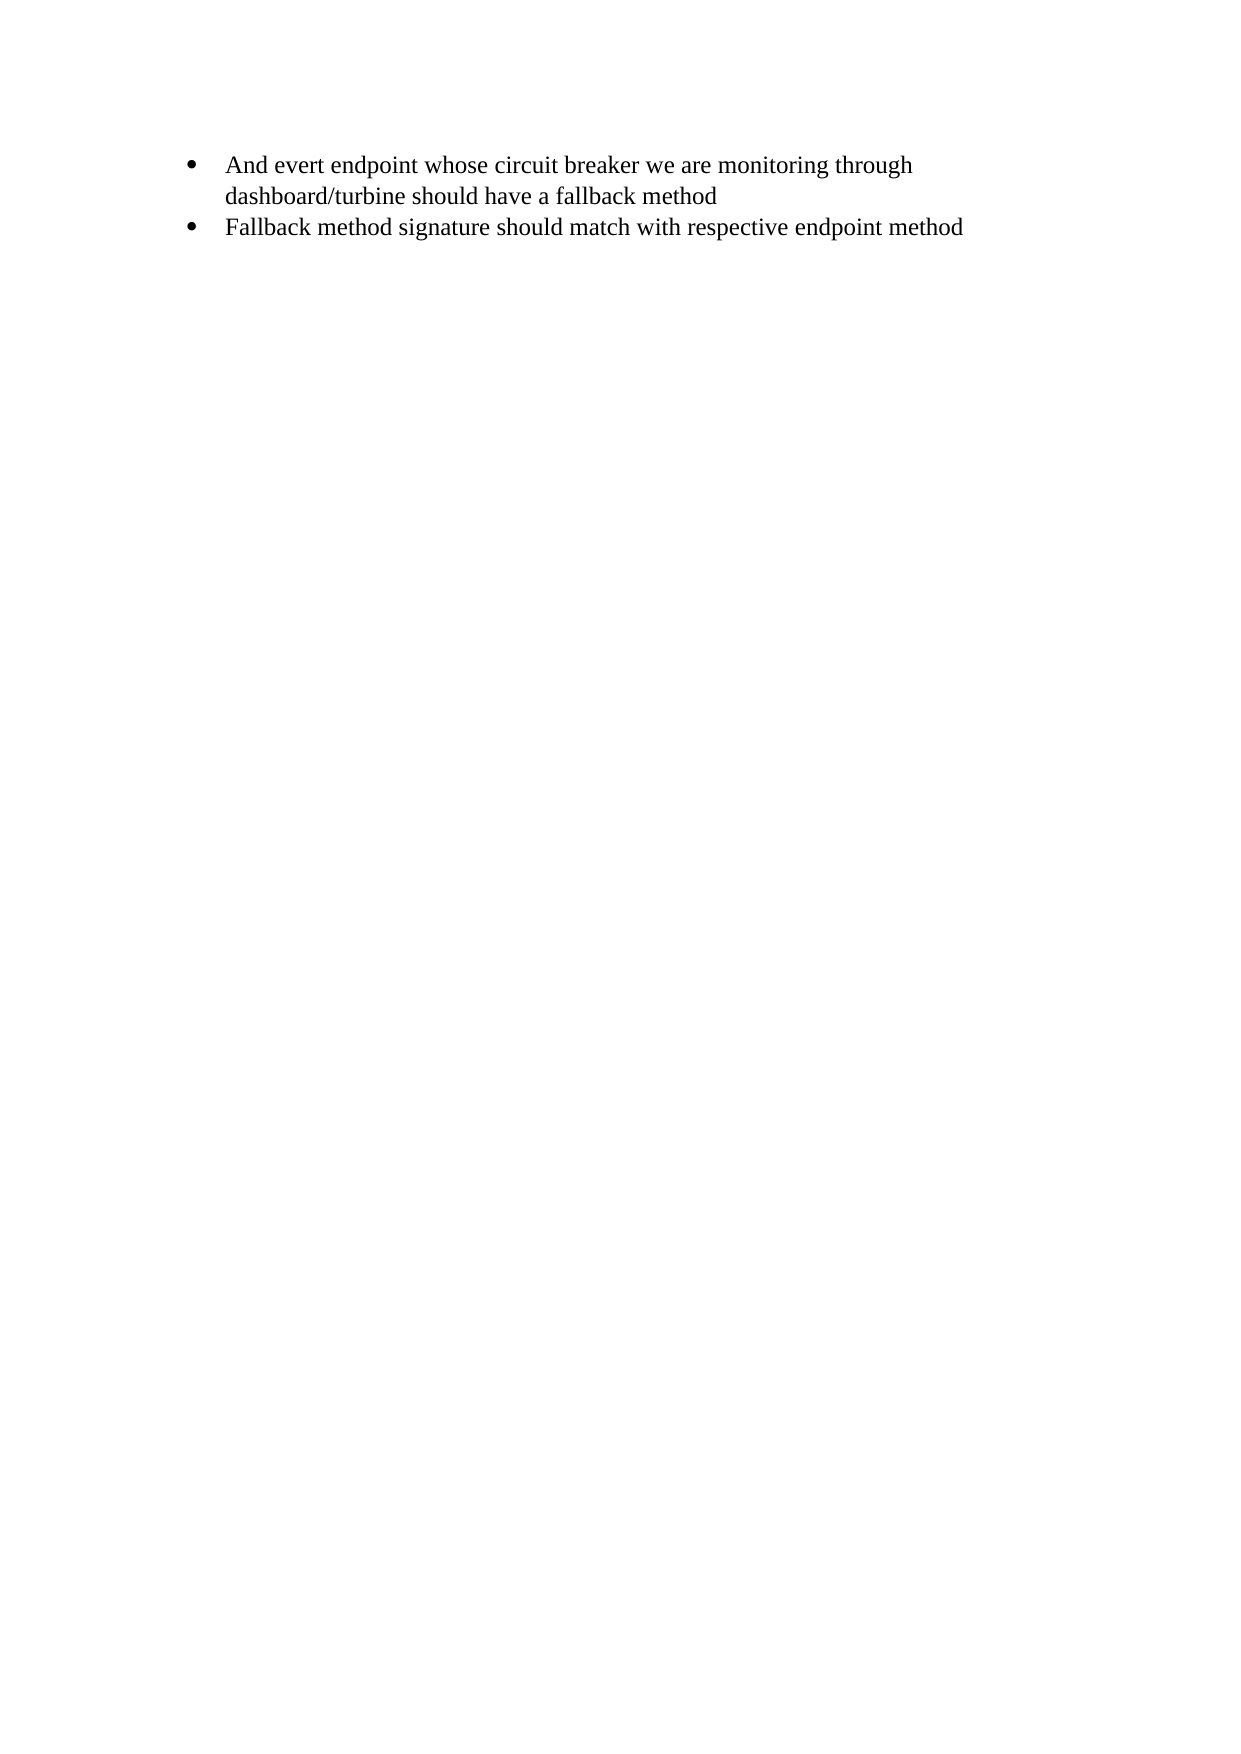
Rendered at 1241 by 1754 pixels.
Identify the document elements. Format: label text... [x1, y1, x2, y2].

list And evert endpoint whose circuit breaker we are monitoring through dashboard/turbine should have a fallback method [187, 150, 1090, 210]
list Fallback method signature should match with respective endpoint method [187, 212, 1090, 241]
